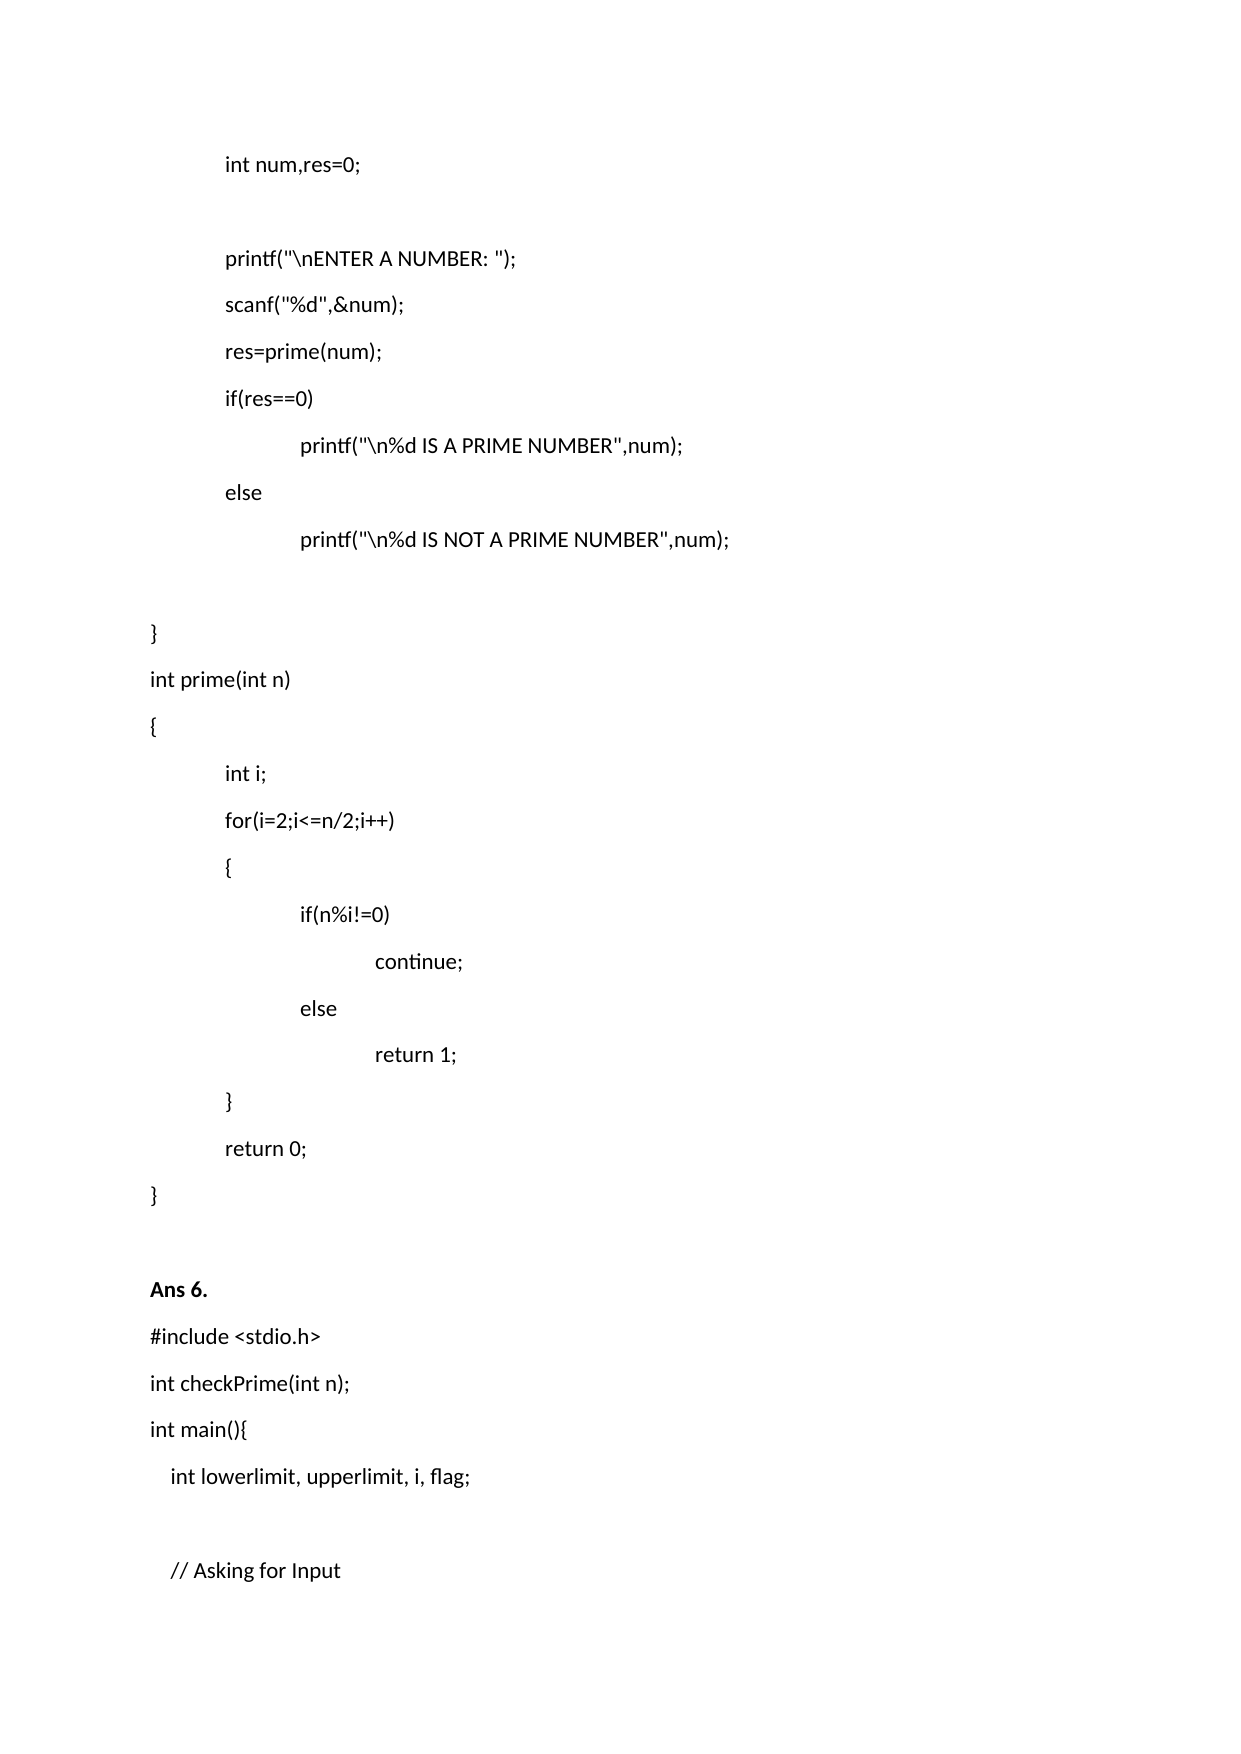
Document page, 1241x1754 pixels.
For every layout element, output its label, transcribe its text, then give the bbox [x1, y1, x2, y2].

text scanf("%d",&num); [150, 291, 1090, 319]
text // Asking for Input [150, 1556, 1090, 1584]
text int prime(int n) [150, 666, 1090, 694]
text if(res==0) [150, 384, 1090, 412]
text } [150, 1087, 1090, 1116]
text int lowerlimit, upperlimit, i, flag; [150, 1462, 1090, 1491]
text continue; [150, 947, 1090, 975]
text { [150, 853, 1090, 881]
text int checkPrime(int n); [150, 1369, 1090, 1397]
text int main(){ [150, 1416, 1090, 1444]
text printf("\n%d IS NOT A PRIME NUMBER",num); [150, 525, 1090, 553]
text int num,res=0; [150, 150, 1090, 178]
text else [150, 994, 1090, 1022]
text if(n%i!=0) [150, 900, 1090, 928]
text printf("\n%d IS A PRIME NUMBER",num); [150, 431, 1090, 459]
text printf("\nENTER A NUMBER: "); [150, 244, 1090, 272]
text else [150, 478, 1090, 506]
text for(i=2;i<=n/2;i++) [150, 806, 1090, 834]
text #include <stdio.h> [150, 1322, 1090, 1350]
text } [150, 1181, 1090, 1209]
text { [150, 712, 1090, 741]
text return 1; [150, 1041, 1090, 1069]
text int i; [150, 759, 1090, 787]
text res=prime(num); [150, 337, 1090, 366]
text return 0; [150, 1134, 1090, 1162]
text } [150, 619, 1090, 647]
text Ans 6. [150, 1275, 1090, 1303]
